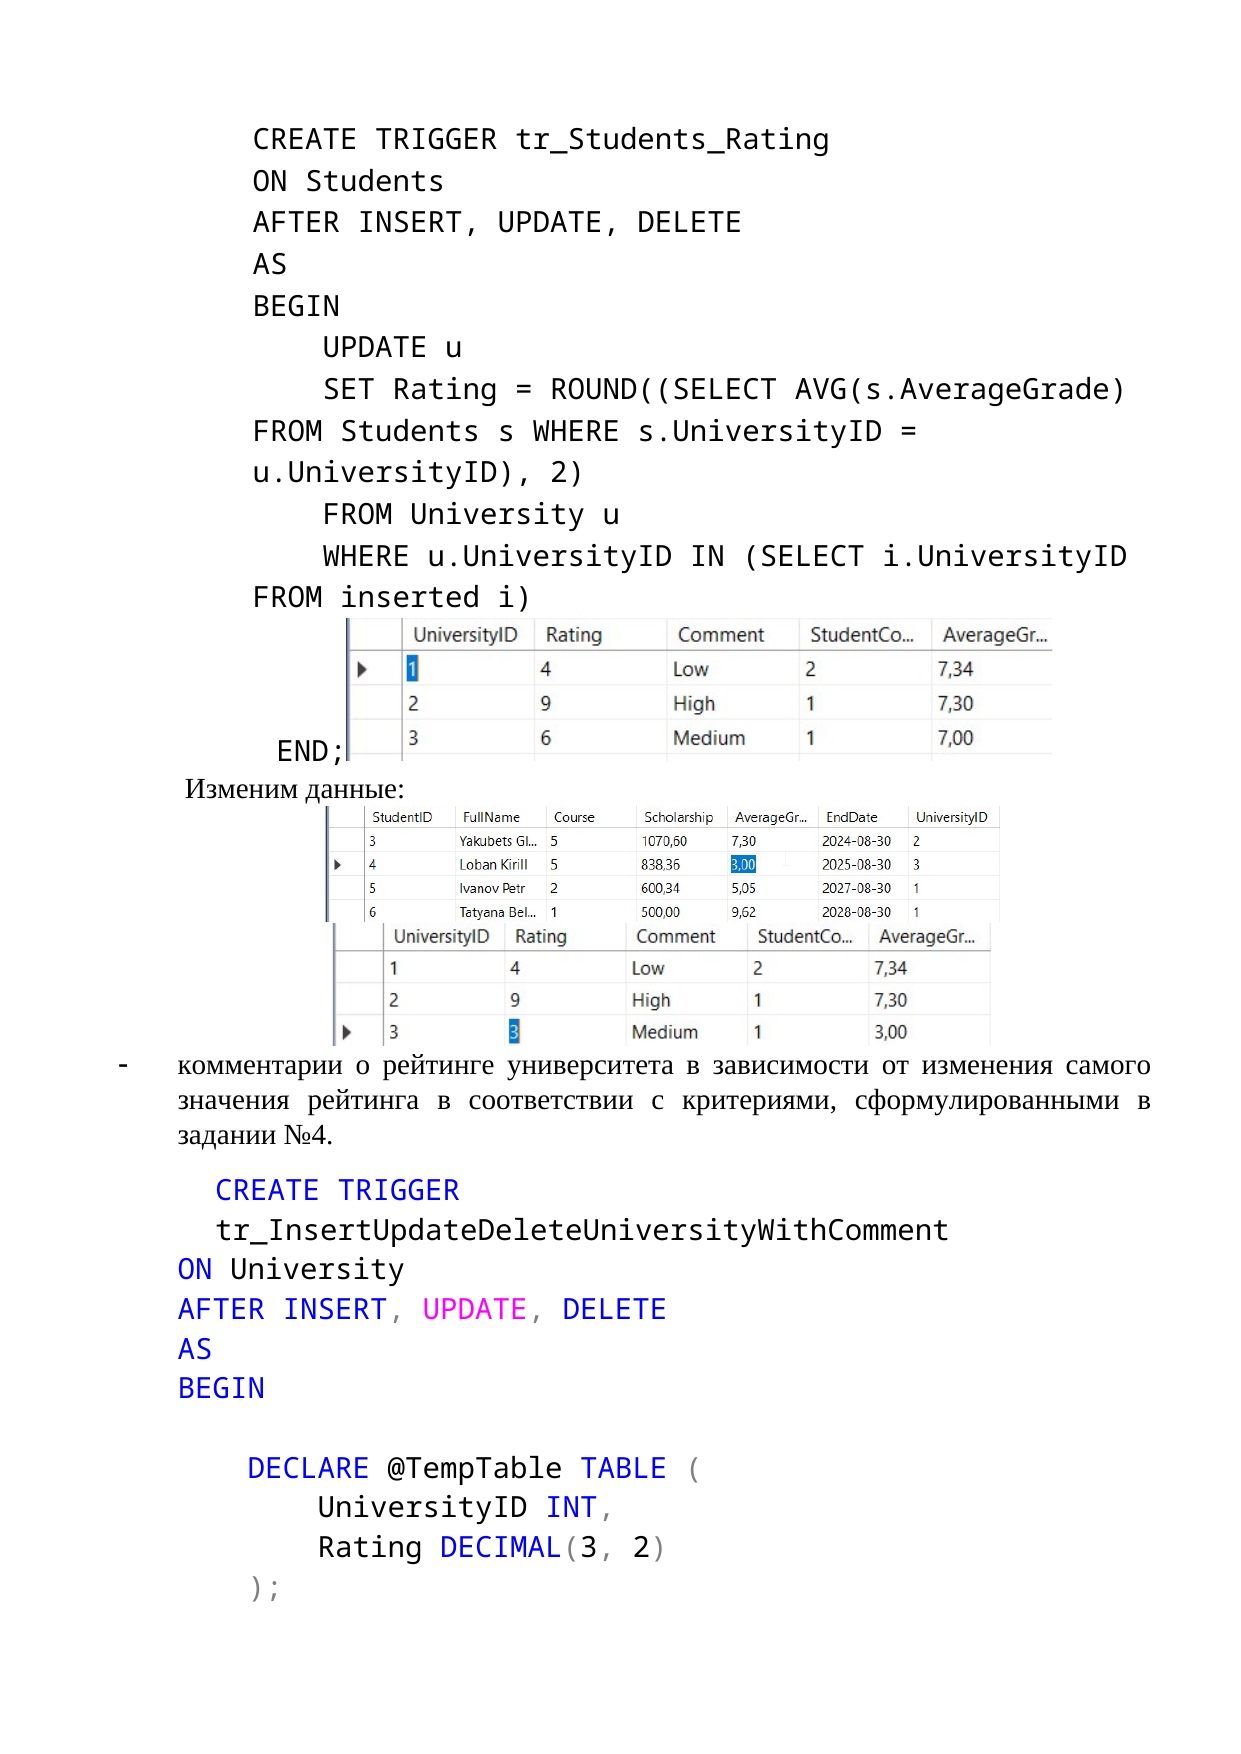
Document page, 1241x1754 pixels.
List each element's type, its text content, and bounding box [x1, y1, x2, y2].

text CREATE TRIGGER tr_InsertUpdateDeleteUniversityWithComment [215, 1169, 1152, 1248]
list AS [252, 243, 1152, 283]
list SET Rating = ROUND((SELECT AVG(s.AverageGrade) FROM Students s WHERE s.UniversityID = u.UniversityID), 2) [252, 368, 1152, 491]
list комментарии о рейтинге университета в зависимости от изменения самого значения рейтинга в соответствии с критериями, сформулированными в задании №4. [118, 1047, 1152, 1151]
text UniversityID INT, [177, 1487, 1152, 1526]
text AFTER INSERT, UPDATE, DELETE [177, 1288, 1152, 1328]
list UPDATE u [252, 326, 1152, 366]
text ON University [177, 1248, 1152, 1288]
picture [325, 806, 1004, 922]
list CREATE TRIGGER tr_Students_Rating [252, 118, 1152, 158]
text DECLARE @TempTable TABLE ( [177, 1447, 1152, 1487]
picture [346, 618, 1053, 761]
list AFTER INSERT, UPDATE, DELETE [252, 201, 1152, 241]
text ); [177, 1566, 1152, 1606]
list ON Students [252, 160, 1152, 199]
text BEGIN [177, 1368, 1152, 1407]
text Rating DECIMAL(3, 2) [177, 1526, 1152, 1566]
list Изменим данные: [177, 771, 1152, 805]
list FROM University u [252, 493, 1152, 533]
picture [332, 923, 997, 1046]
list BEGIN [252, 285, 1152, 324]
text AS [177, 1328, 1152, 1368]
list WHERE u.UniversityID IN (SELECT i.UniversityID FROM inserted i) [252, 535, 1152, 616]
